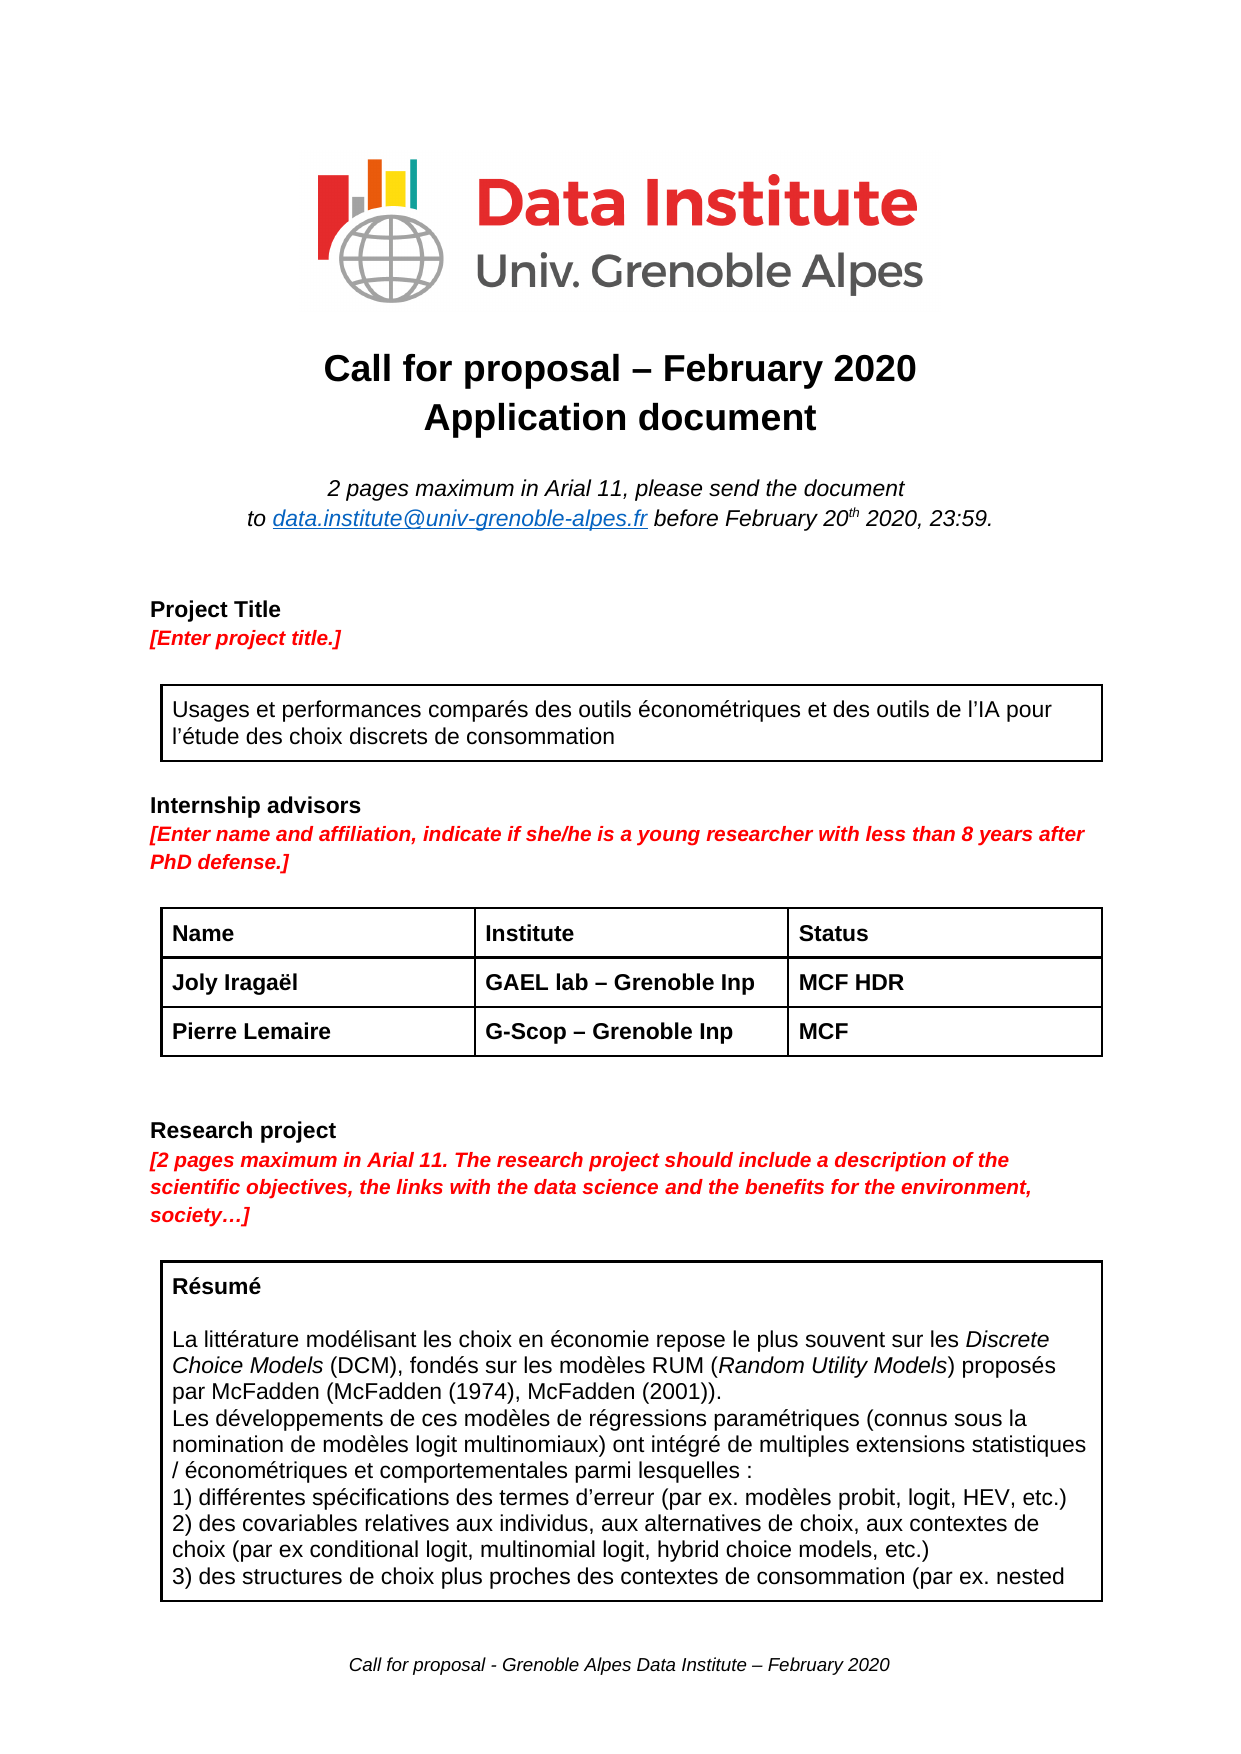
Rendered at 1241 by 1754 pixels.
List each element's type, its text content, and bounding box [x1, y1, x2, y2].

text [Enter name and affiliation, indicate if she/he is a young researcher with less than 8 years after PhD defense.] [150, 822, 1090, 873]
table_cell G-Scop – Grenoble Inp [476, 1008, 787, 1055]
text [2 pages maximum in Arial 11. The research project should include a description of the scientific objectives, the links with the data science and the benefits for the environment, society…] [150, 1148, 1090, 1227]
text 2 pages maximum in Arial 11, please send the document to data.institute@univ-grenoble-alpes.fr before February 20th 2020, 23:59. [150, 475, 1090, 532]
text Internship advisors [150, 792, 1090, 818]
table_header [163, 1263, 1101, 1599]
table_cell MCF [789, 1008, 1101, 1055]
table_cell Pierre Lemaire [163, 1008, 474, 1055]
text Call for proposal – February 2020 [150, 346, 1090, 389]
table_cell GAEL lab – Grenoble Inp [476, 959, 787, 1006]
table_cell Joly Iragaël [163, 959, 474, 1006]
table_header Name [163, 909, 474, 956]
table_cell MCF HDR [789, 959, 1101, 1006]
text Research project [150, 1117, 1090, 1144]
table_header Usages et performances comparés des outils économétriques et des outils de l’IA pour l’étude des choix discrets de consommation [163, 686, 1101, 759]
table_header Status [789, 909, 1101, 956]
text Application document [150, 395, 1090, 438]
picture [298, 150, 942, 312]
text [Enter project title.] [150, 626, 1090, 650]
table_header Institute [476, 909, 787, 956]
text Project Title [150, 596, 1090, 622]
